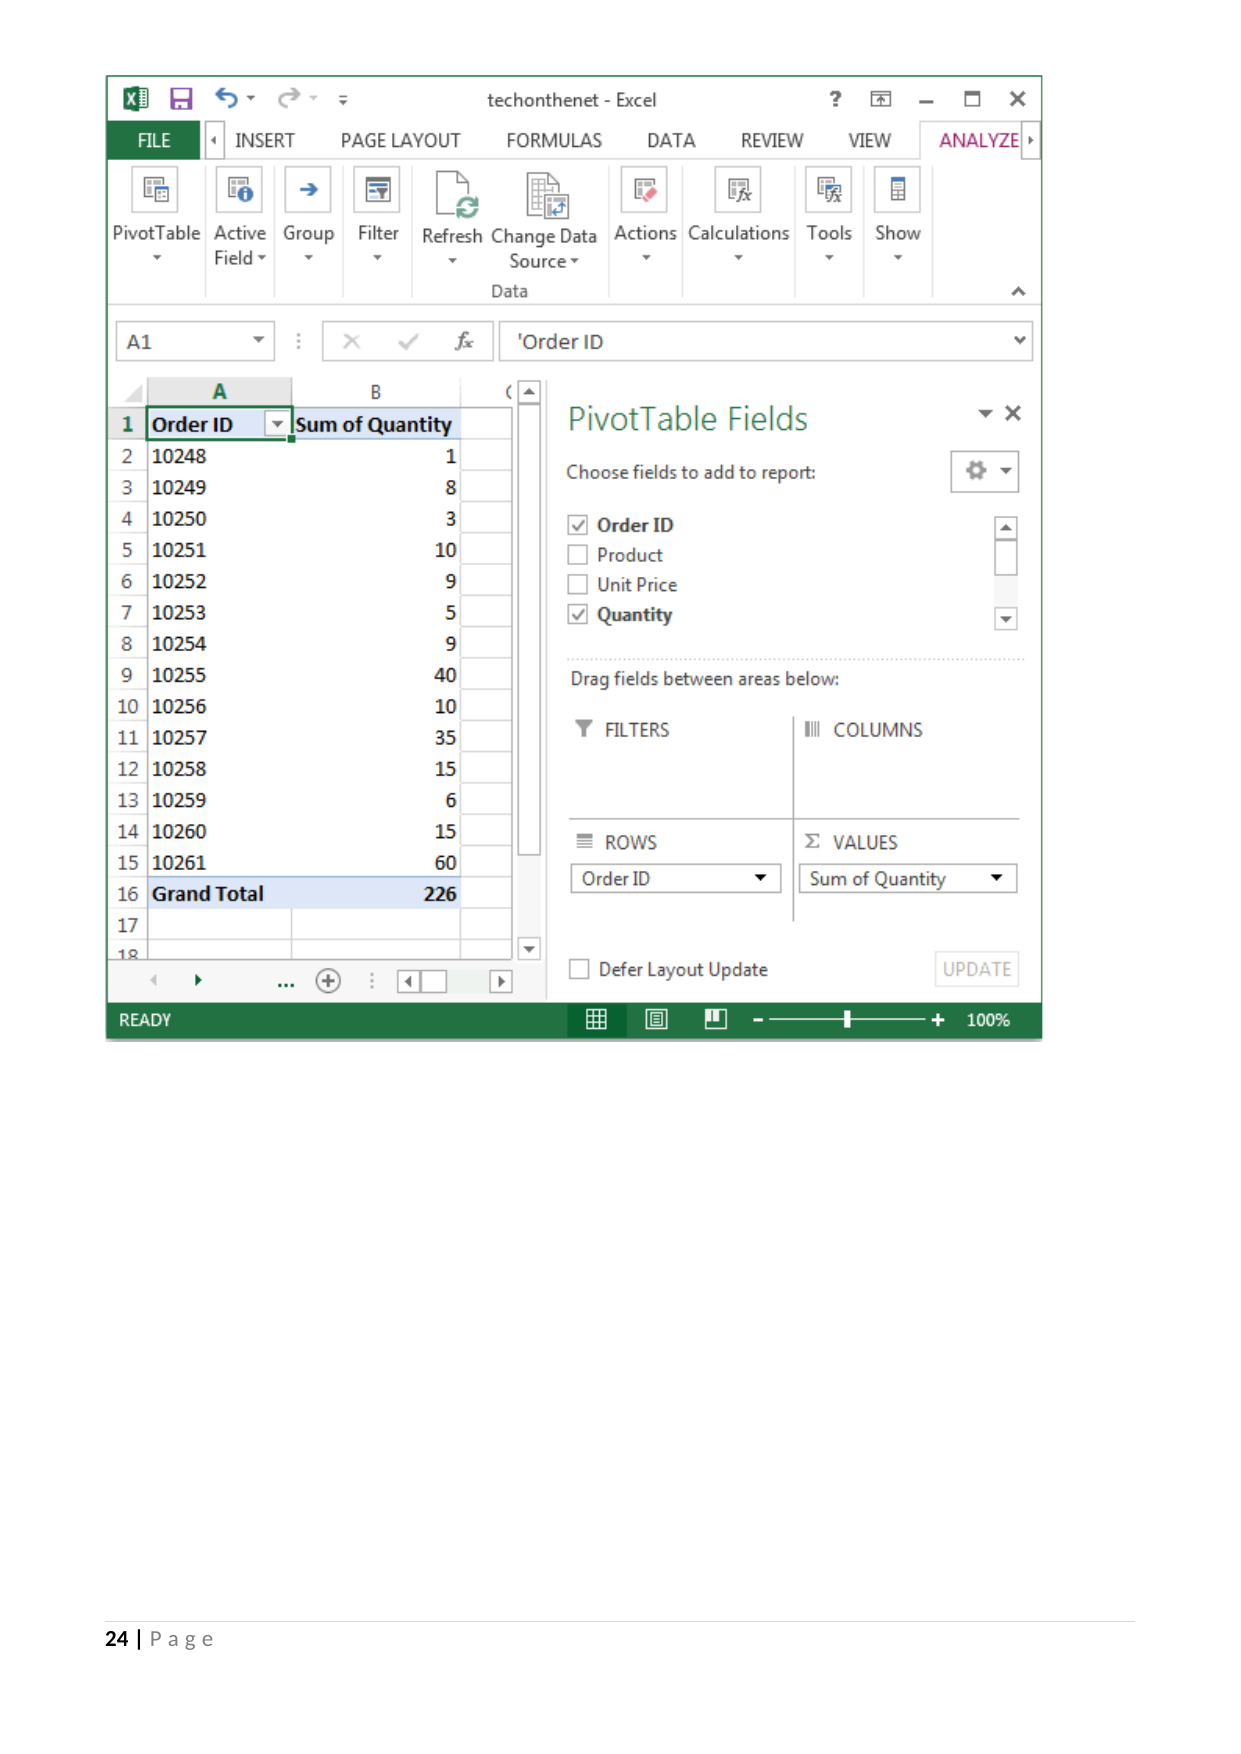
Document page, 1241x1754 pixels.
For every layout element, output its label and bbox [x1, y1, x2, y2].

picture [105, 75, 1043, 1042]
